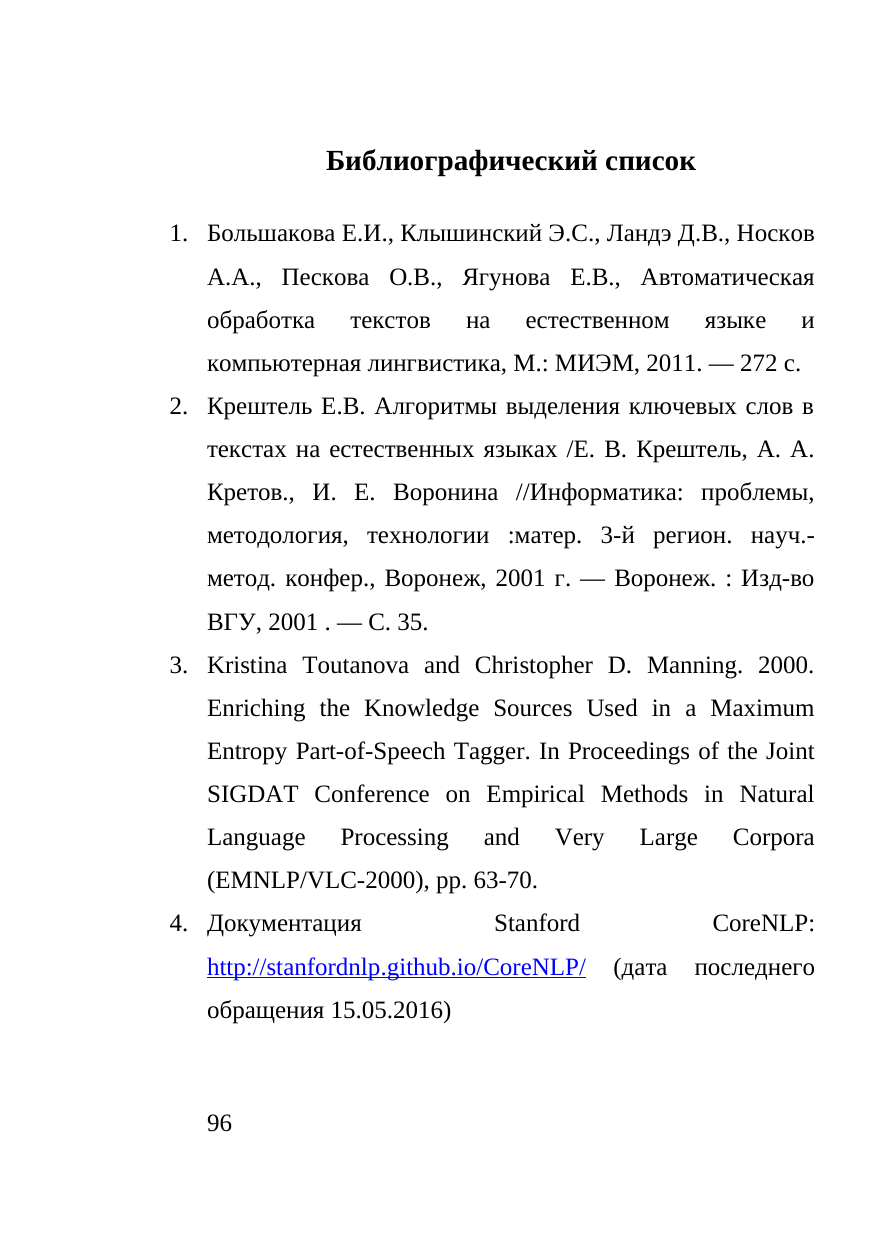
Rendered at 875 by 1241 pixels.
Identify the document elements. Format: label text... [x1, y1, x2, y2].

list Kristina Toutanova and Christopher D. Manning. 2000. Enriching the Knowledge Sources Used in a Maximum Entropy Part-of-Speech Tagger. In Proceedings of the Joint SIGDAT Conference on Empirical Methods in Natural Language Processing and Very Large Corpora (EMNLP/VLC-2000), pp. 63-70. [169, 650, 815, 894]
subtitle Библиографический список [207, 143, 815, 177]
list Крештель Е.В. Алгоритмы выделения ключевых слов в текстах на естественных языках /Е. В. Крештель, А. А. Кретов., И. Е. Воронина //Информатика: проблемы, методология, технологии :матер. 3-й регион. науч.-метод. конфер., Воронеж, 2001 г. — Воронеж. : Изд-во ВГУ, 2001 . — С. 35. [169, 391, 815, 635]
list Большакова Е.И., Клышинский Э.С., Ландэ Д.В., Носков А.А., Пескова О.В., Ягунова Е.В., Автоматическая обработка текстов на естественном языке и компьютерная лингвистика, М.: МИЭМ, 2011. — 272 с. [169, 218, 815, 377]
list Документация Stanford CoreNLP: http://stanfordnlp.github.io/CoreNLP/ (дата последнего обращения 15.05.2016) [169, 908, 815, 1023]
